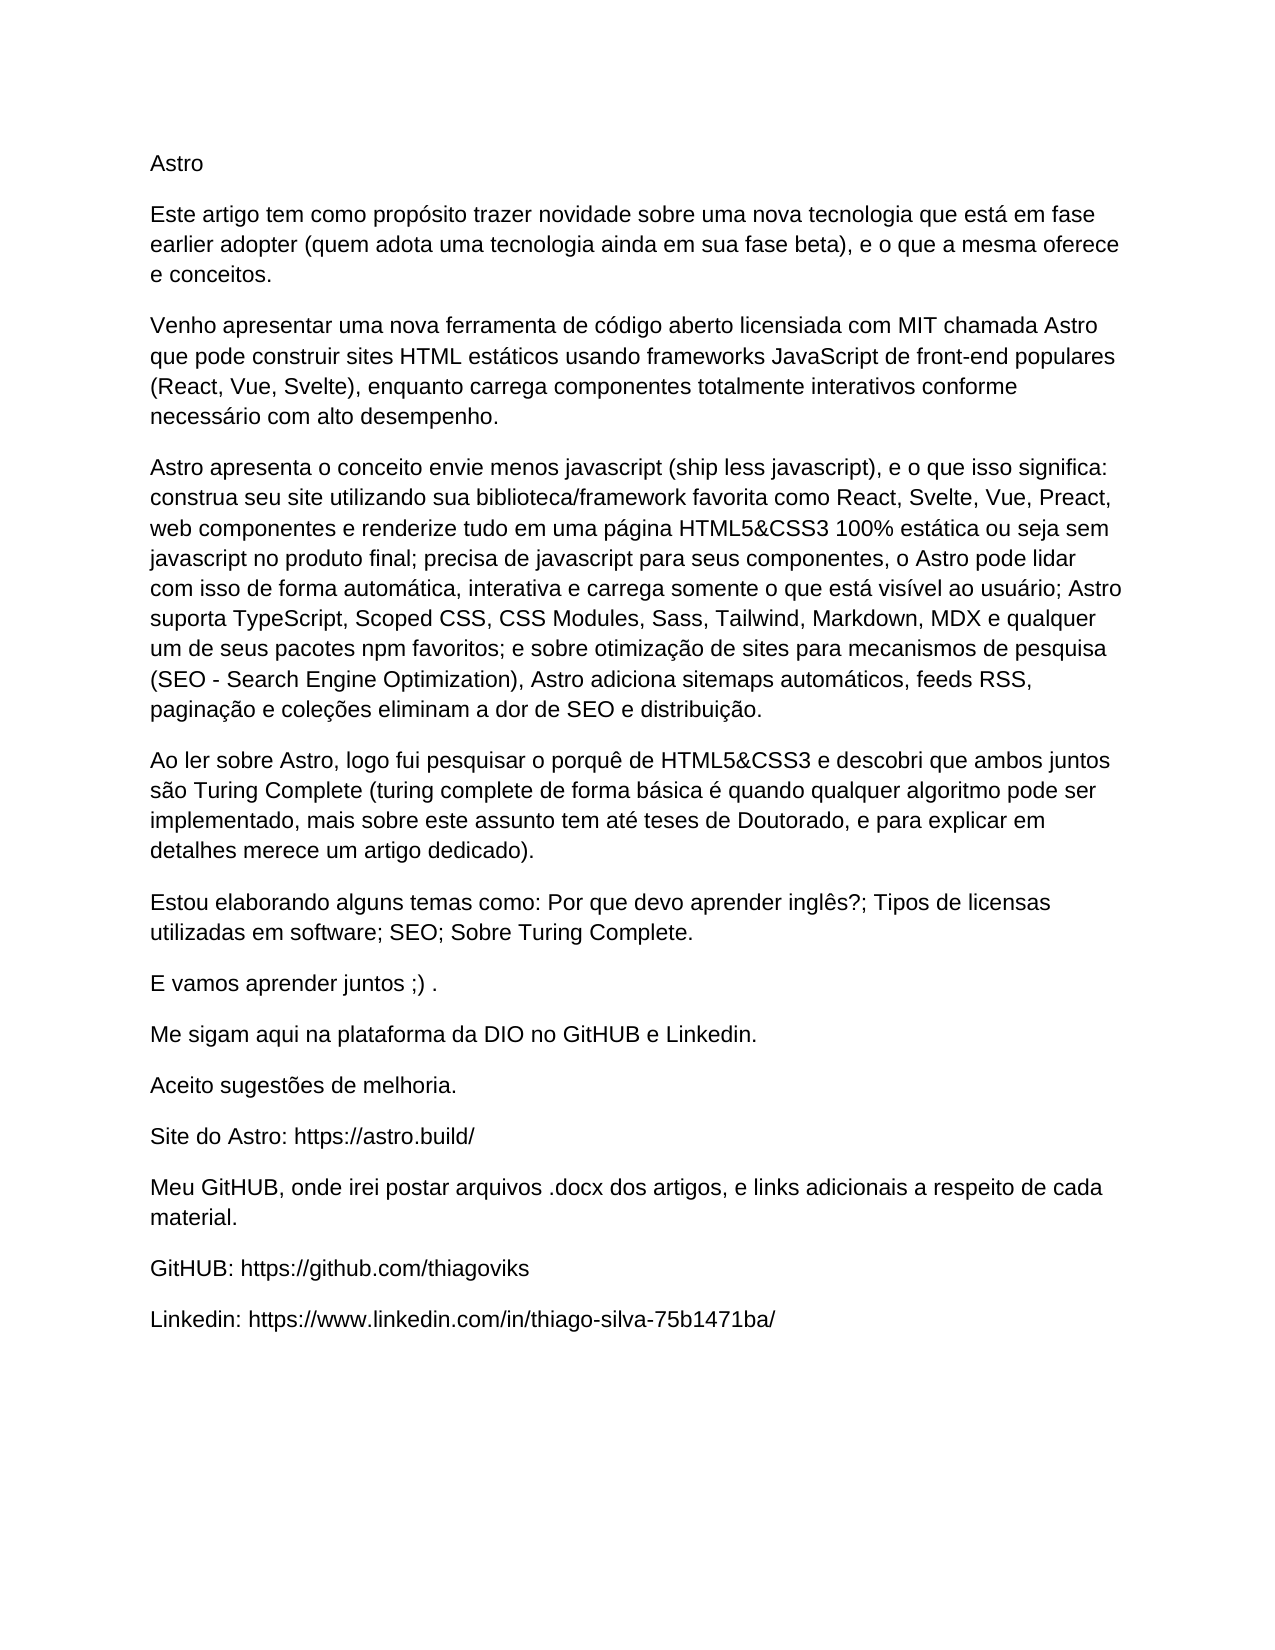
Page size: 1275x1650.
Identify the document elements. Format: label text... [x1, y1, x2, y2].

text Astro [150, 150, 1125, 176]
text Venho apresentar uma nova ferramenta de código aberto licensiada com MIT chamada Astro que pode construir sites HTML estáticos usando frameworks JavaScript de front-end populares (React, Vue, Svelte), enquanto carrega componentes totalmente interativos conforme necessário com alto desempenho. [150, 312, 1125, 429]
text Ao ler sobre Astro, logo fui pesquisar o porquê de HTML5&CSS3 e descobri que ambos juntos são Turing Complete (turing complete de forma básica é quando qualquer algoritmo pode ser implementado, mais sobre este assunto tem até teses de Doutorado, e para explicar em detalhes merece um artigo dedicado). [150, 747, 1125, 864]
text GitHUB: https://github.com/thiagoviks [150, 1255, 1125, 1282]
text Estou elaborando alguns temas como: Por que devo aprender inglês?; Tipos de licensas utilizadas em software; SEO; Sobre Turing Complete. [150, 888, 1125, 945]
text E vamos aprender juntos ;) . [150, 970, 1125, 996]
text Astro apresenta o conceito envie menos javascript (ship less javascript), e o que isso significa: construa seu site utilizando sua biblioteca/framework favorita como React, Svelte, Vue, Preact, web componentes e renderize tudo em uma página HTML5&CSS3 100% estática ou seja sem javascript no produto final; precisa de javascript para seus componentes, o Astro pode lidar com isso de forma automática, interativa e carrega somente o que está visível ao usuário; Astro suporta TypeScript, Scoped CSS, CSS Modules, Sass, Tailwind, Markdown, MDX e qualquer um de seus pacotes npm favoritos; e sobre otimização de sites para mecanismos de pesquisa (SEO - Search Engine Optimization), Astro adiciona sitemaps automáticos, feeds RSS, paginação e coleções eliminam a dor de SEO e distribuição. [150, 454, 1125, 722]
text Este artigo tem como propósito trazer novidade sobre uma nova tecnologia que está em fase earlier adopter (quem adota uma tecnologia ainda em sua fase beta), e o que a mesma oferece e conceitos. [150, 201, 1125, 288]
text Linkedin: https://www.linkedin.com/in/thiago-silva-75b1471ba/ [150, 1306, 1125, 1333]
text Meu GitHUB, onde irei postar arquivos .docx dos artigos, e links adicionais a respeito de cada material. [150, 1174, 1125, 1231]
text Me sigam aqui na plataforma da DIO no GitHUB e Linkedin. [150, 1021, 1125, 1047]
text Aceito sugestões de melhoria. [150, 1072, 1125, 1098]
text Site do Astro: https://astro.build/ [150, 1123, 1125, 1149]
